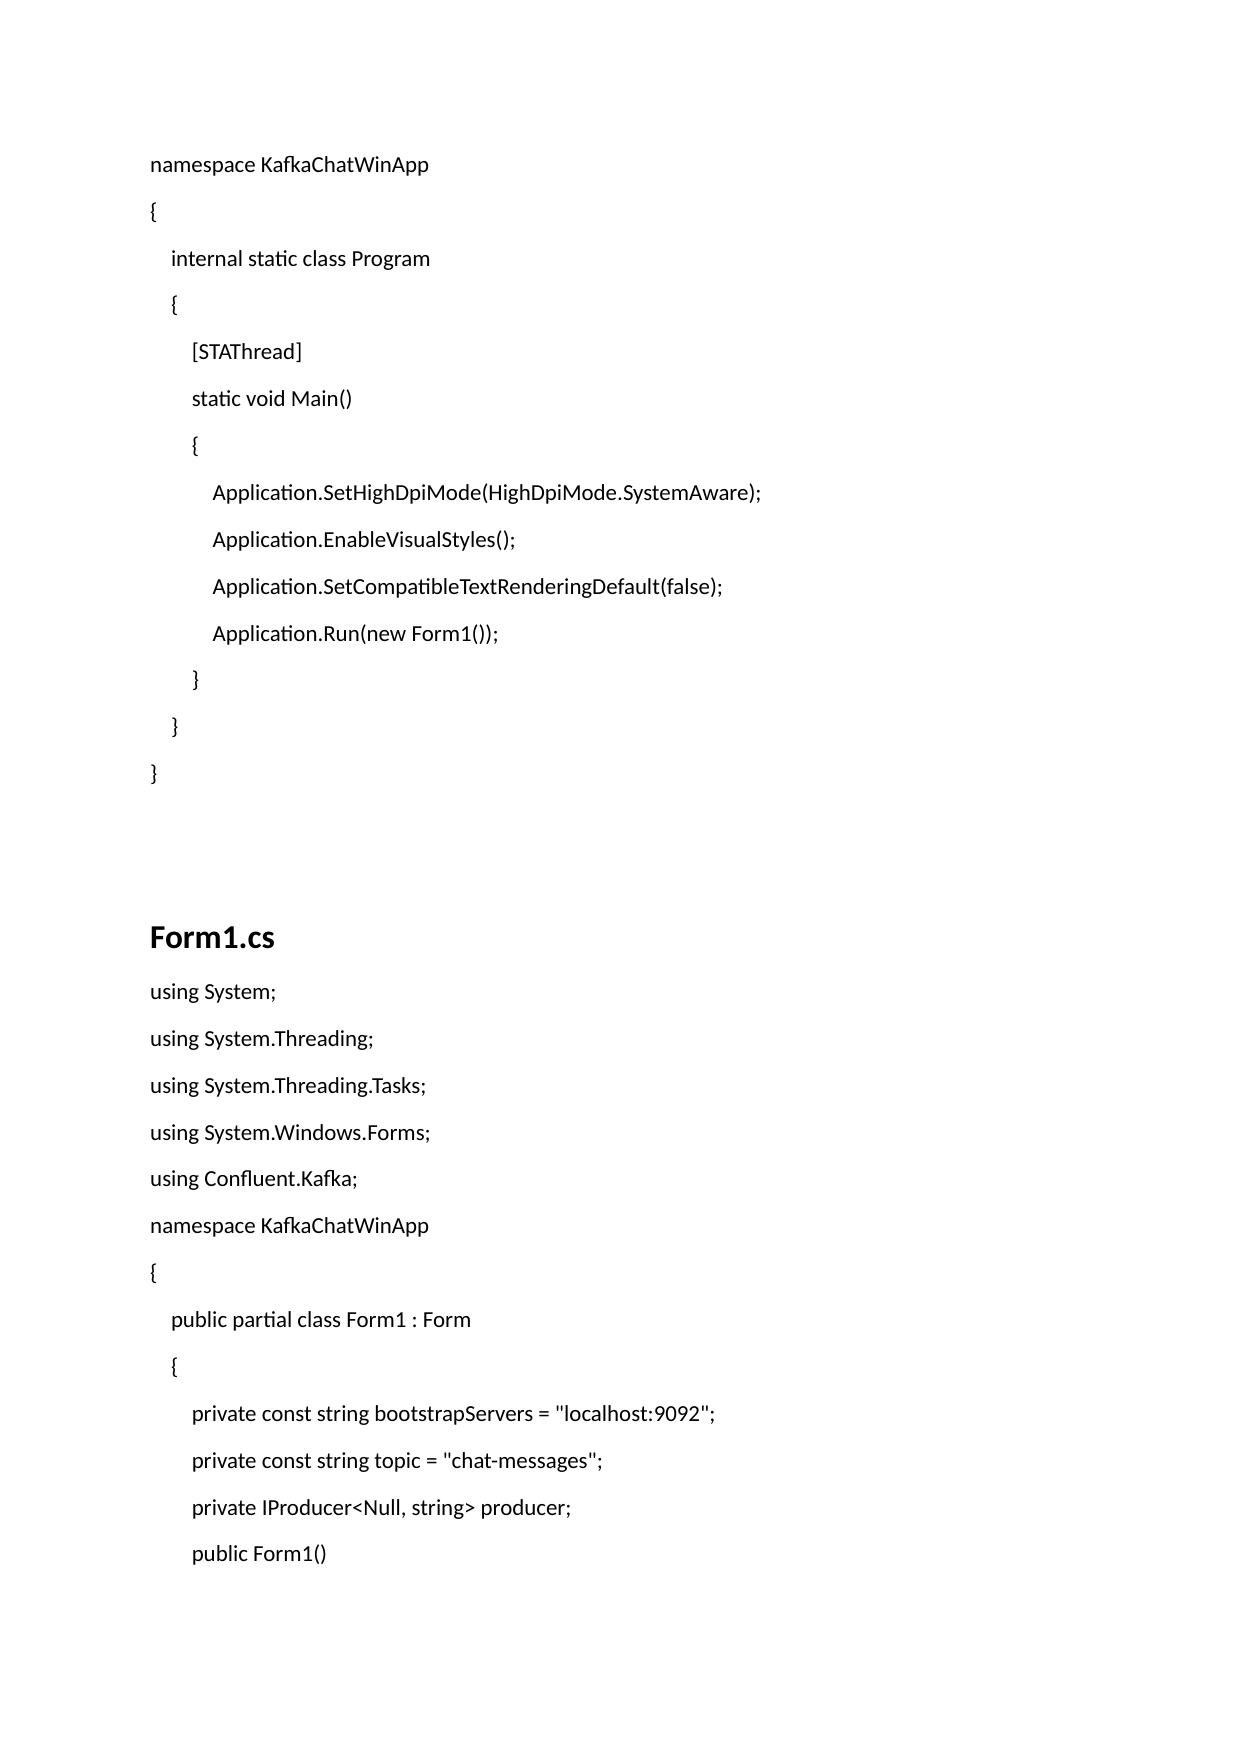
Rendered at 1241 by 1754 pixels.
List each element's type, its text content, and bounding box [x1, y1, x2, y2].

text Application.SetCompatibleTextRenderingDefault(false); [150, 572, 1090, 600]
text namespace KafkaChatWinApp [150, 150, 1090, 178]
text } [150, 666, 1090, 694]
text public Form1() [150, 1539, 1090, 1568]
text Application.EnableVisualStyles(); [150, 525, 1090, 553]
text { [150, 197, 1090, 225]
text [STAThread] [150, 337, 1090, 366]
text public partial class Form1 : Form [150, 1305, 1090, 1333]
text namespace KafkaChatWinApp [150, 1211, 1090, 1239]
text using System; [150, 977, 1090, 1005]
text private const string bootstrapServers = "localhost:9092"; [150, 1399, 1090, 1427]
text Application.Run(new Form1()); [150, 619, 1090, 647]
text { [150, 291, 1090, 319]
text using Confluent.Kafka; [150, 1164, 1090, 1193]
text } [150, 712, 1090, 741]
text using System.Windows.Forms; [150, 1118, 1090, 1146]
text { [150, 431, 1090, 459]
text Form1.cs [150, 916, 1090, 957]
text static void Main() [150, 384, 1090, 412]
text private IProducer<Null, string> producer; [150, 1493, 1090, 1521]
text } [150, 759, 1090, 787]
text { [150, 1258, 1090, 1286]
text { [150, 1352, 1090, 1380]
text Application.SetHighDpiMode(HighDpiMode.SystemAware); [150, 478, 1090, 506]
text internal static class Program [150, 244, 1090, 272]
text private const string topic = "chat-messages"; [150, 1446, 1090, 1474]
text using System.Threading; [150, 1024, 1090, 1052]
text using System.Threading.Tasks; [150, 1071, 1090, 1099]
